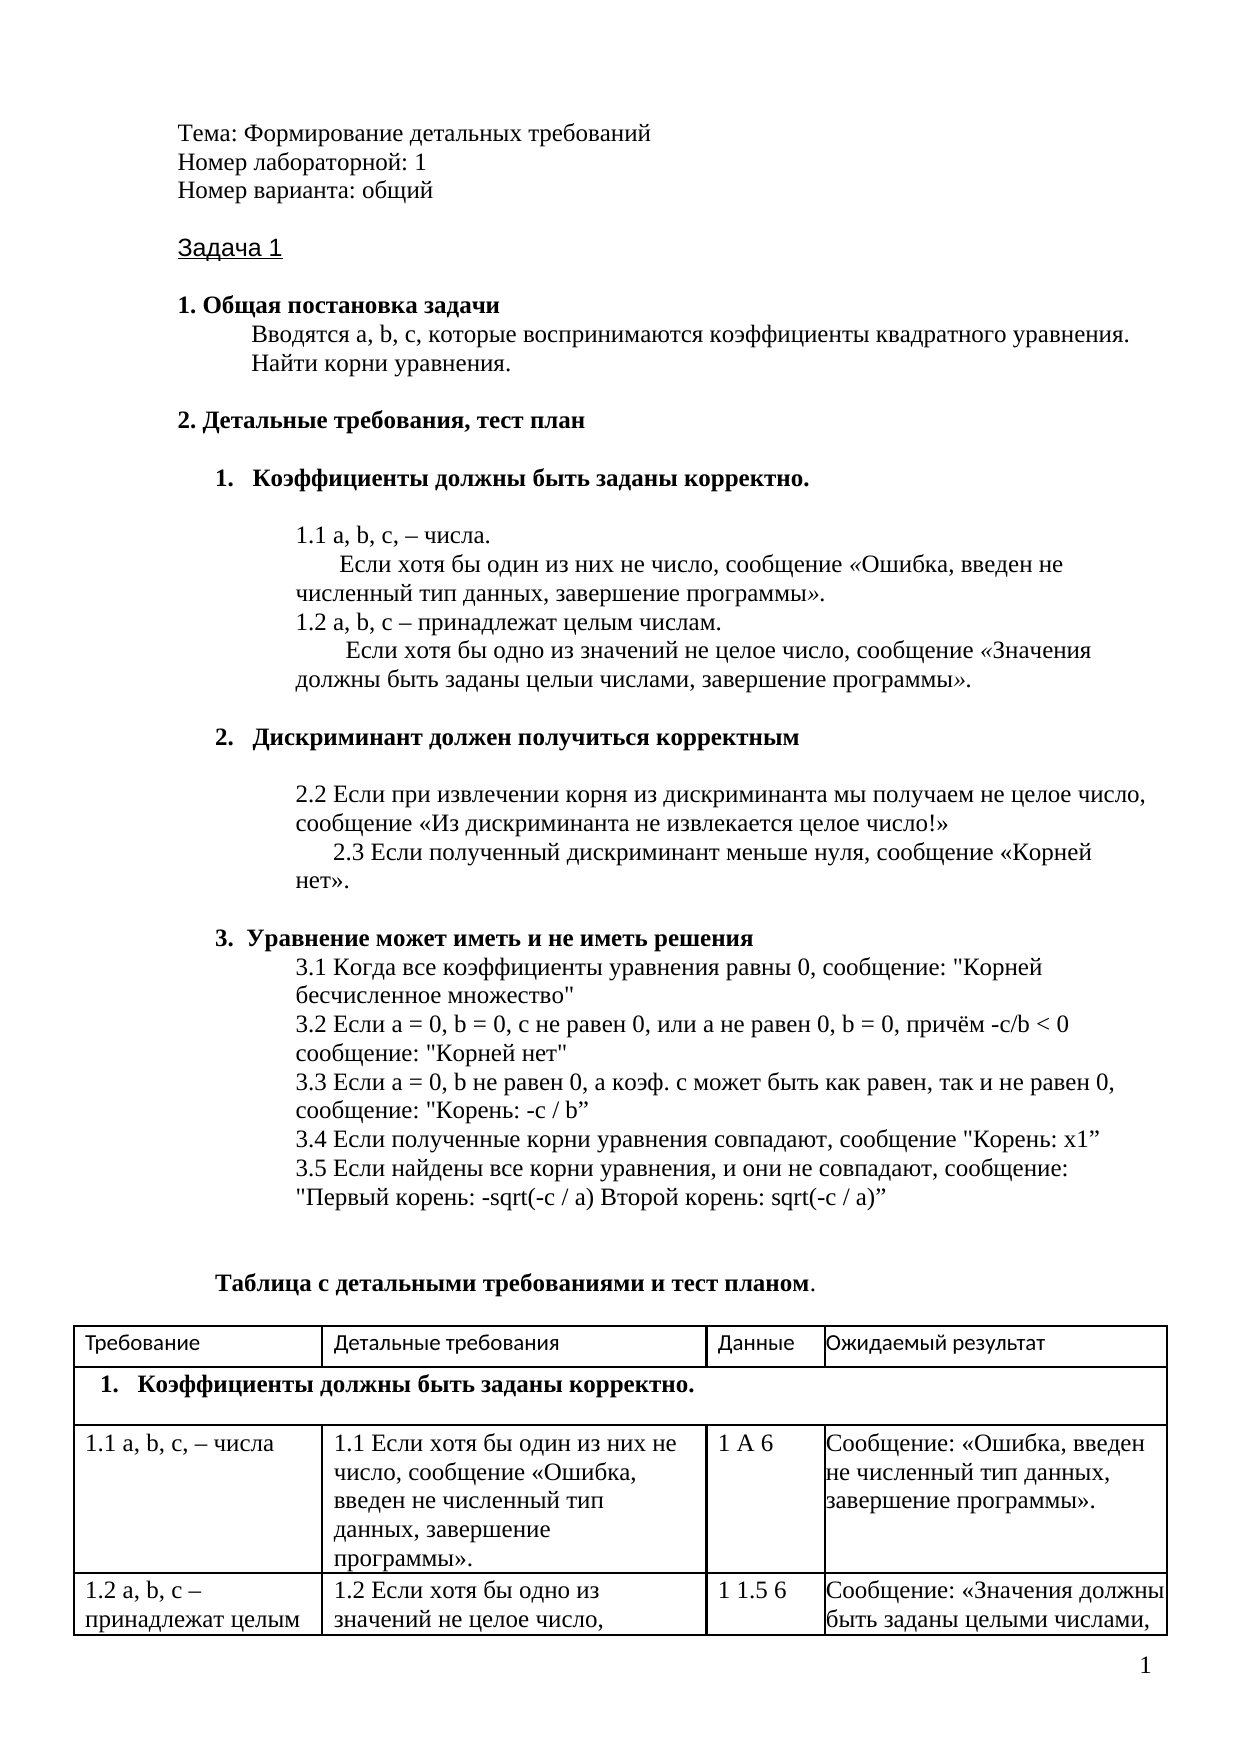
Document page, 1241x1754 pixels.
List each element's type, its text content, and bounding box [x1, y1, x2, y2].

text 2.3 Если полученный дискриминант меньше нуля, сообщение «Корней нет». [295, 837, 1152, 894]
text Номер варианта: общий [177, 176, 1152, 204]
text 3.3 Если a = 0, b не равен 0, а коэф. с может быть как равен, так и не равен 0, сообщение: "Корень: -c / b” [295, 1067, 1152, 1124]
table_header Ожидаемый результат [826, 1327, 1166, 1366]
text Если хотя бы одно из значений не целое число, сообщение «Значения должны быть заданы целыи числами, завершение программы». [295, 636, 1152, 693]
text 3. Уравнение может иметь и не иметь решения [177, 923, 1152, 952]
text 3.4 Если полученные корни уравнения совпадают, сообщение "Корень: x1” [295, 1124, 1152, 1153]
table_header Данные [708, 1327, 824, 1366]
text Таблица с детальными требованиями и тест планом. [215, 1268, 1152, 1297]
text Задача 1 [177, 233, 1152, 262]
text 1.2 a, b, c – принадлежат целым числам. [222, 607, 1152, 636]
text 3.1 Когда все коэффициенты уравнения равны 0, сообщение: "Корней бесчисленное множество" [295, 952, 1152, 1009]
text 1.1 a, b, c, – числа. [295, 521, 1152, 549]
table_header Требование [75, 1327, 321, 1366]
text Тема: Формирование детальных требований [177, 118, 1152, 147]
table_cell 1.1 Если хотя бы один из них не число, сообщение «Ошибка, введен не численный тип данных, завершение программы». [323, 1426, 705, 1572]
text 2.2 Если при извлечении корня из дискриминанта мы получаем не целое число, сообщение «Из дискриминанта не извлекается целое число!» [295, 779, 1152, 837]
table_header Детальные требования [323, 1327, 705, 1366]
text Найти корни уравнения. [251, 348, 1152, 377]
text Номер лабораторной: 1 [177, 147, 1152, 176]
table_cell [75, 1574, 321, 1634]
text 3.5 Если найдены все корни уравнения, и они не совпадают, сообщение: "Первый корень: -sqrt(-c / a) Второй корень: sqrt(-c / a)” [295, 1153, 1152, 1211]
list Дискриминант должен получиться корректным [215, 722, 1152, 751]
table_cell Коэффициенты должны быть заданы корректно. [75, 1368, 1166, 1424]
list Коэффициенты должны быть заданы корректно. [215, 463, 1152, 492]
table_cell 1 1.5 6 [708, 1574, 824, 1634]
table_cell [323, 1574, 705, 1634]
table_cell 1 А 6 [708, 1426, 824, 1572]
text 1. Общая постановка задачи [177, 291, 1152, 319]
table_cell 1.1 a, b, c, – числа [75, 1426, 321, 1572]
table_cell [826, 1574, 1166, 1634]
text Если хотя бы один из них не число, сообщение «Ошибка, введен не численный тип данных, завершение программы». [295, 549, 1152, 607]
table_cell Сообщение: «Ошибка, введен не численный тип данных, завершение программы». [826, 1426, 1166, 1572]
text 2. Детальные требования, тест план [177, 406, 1152, 434]
text Вводятся a, b, c, которые воспринимаются коэффициенты квадратного уравнения. [251, 319, 1152, 348]
text 3.2 Если a = 0, b = 0, c не равен 0, или а не равен 0, b = 0, причём -с/b < 0 сообщение: "Корней нет" [295, 1009, 1152, 1067]
